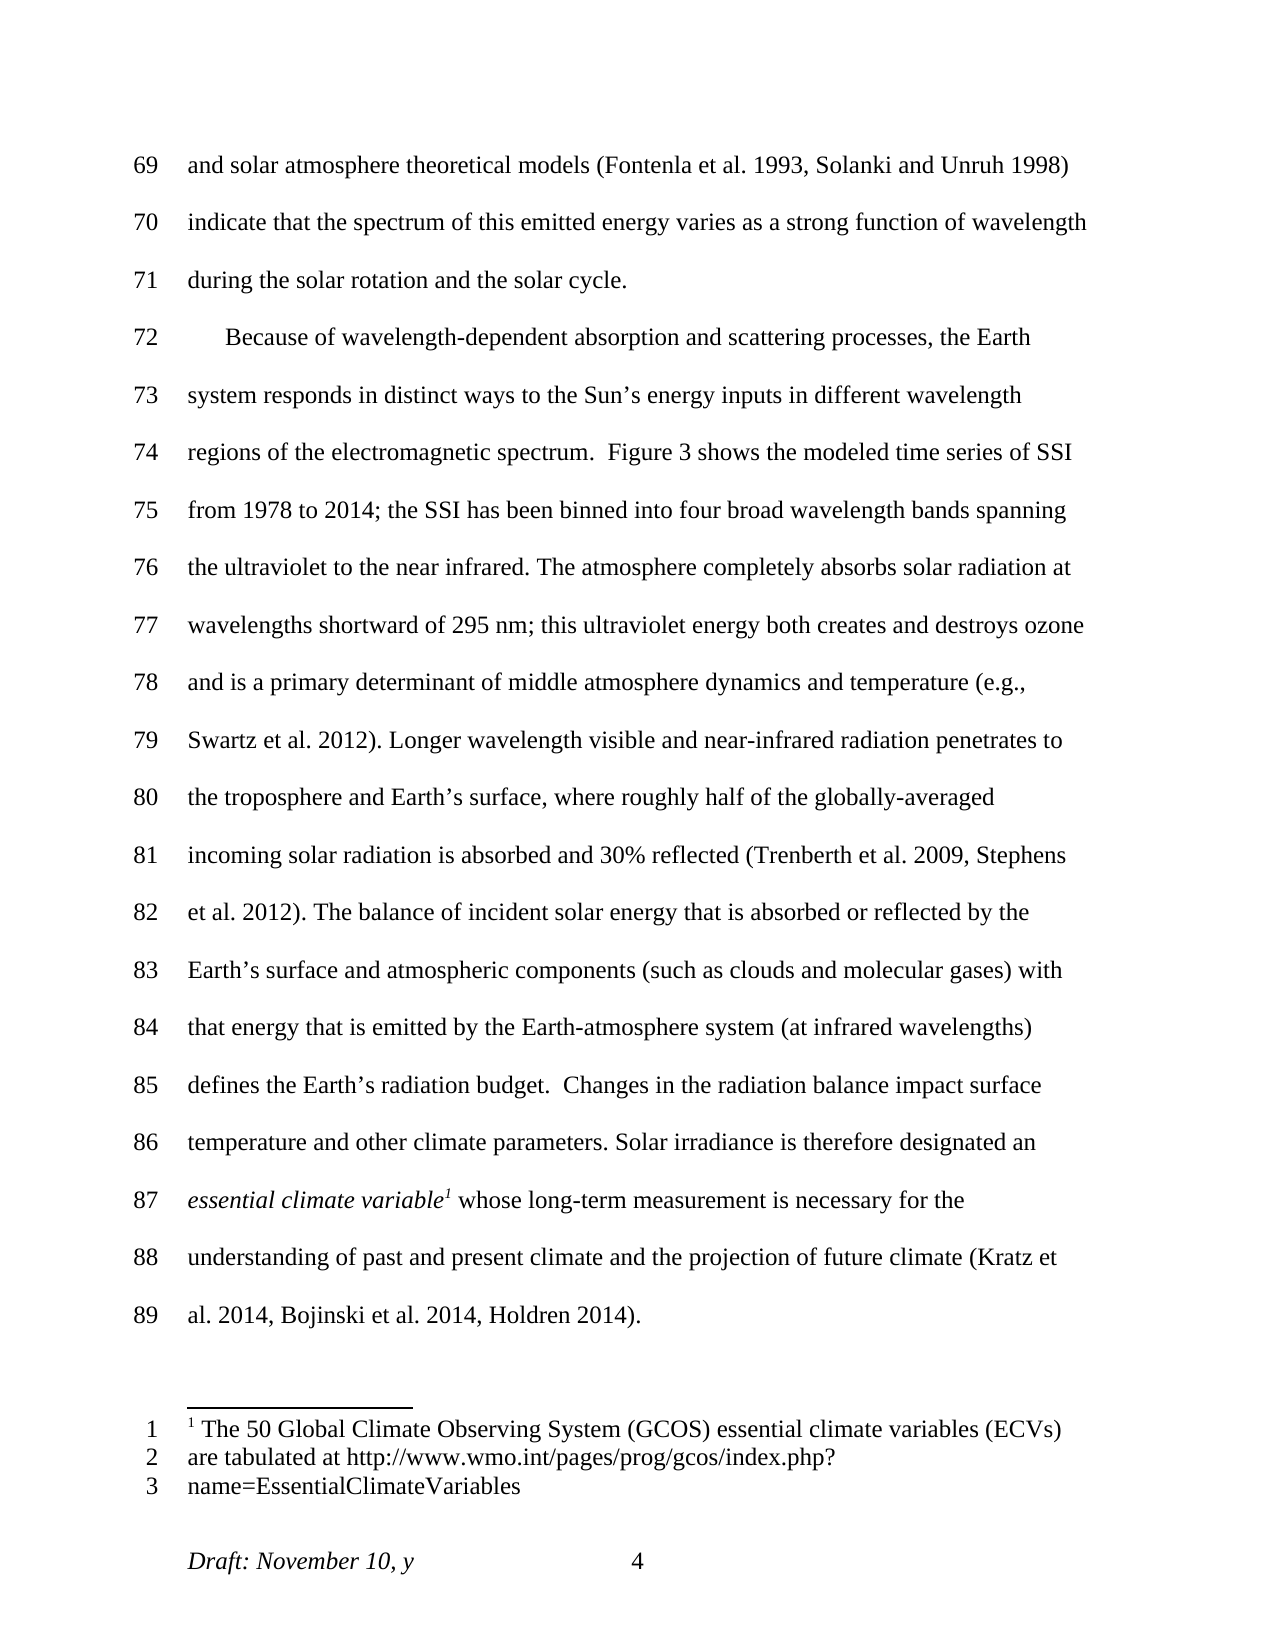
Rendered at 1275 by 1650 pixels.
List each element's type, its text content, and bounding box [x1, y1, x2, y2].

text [187, 150, 1087, 294]
text Because of wavelength-dependent absorption and scattering processes, the Earth system responds in distinct ways to the Sun’s energy inputs in different wavelength regions of the electromagnetic spectrum. Figure 3 shows the modeled time series of SSI from 1978 to 2014; the SSI has been binned into four broad wavelength bands spanning the ultraviolet to the near infrared. The atmosphere completely absorbs solar radiation at wavelengths shortward of 295 nm; this ultraviolet energy both creates and destroys ozone and is a primary determinant of middle atmosphere dynamics and temperature (e.g., Swartz et al. 2012). Longer wavelength visible and near-infrared radiation penetrates to the troposphere and Earth’s surface, where roughly half of the globally-averaged incoming solar radiation is absorbed and 30% reflected (Trenberth et al. 2009, Stephens et al. 2012). The balance of incident solar energy that is absorbed or reflected by the Earth’s surface and atmospheric components (such as clouds and molecular gases) with that energy that is emitted by the Earth-atmosphere system (at infrared wavelengths) defines the Earth’s radiation budget. Changes in the radiation balance impact surface temperature and other climate parameters. Solar irradiance is therefore designated an essential climate variable whose long-term measurement is necessary for the understanding of past and present climate and the projection of future climate (Kratz et al. 2014, Bojinski et al. 2014, Holdren 2014). [187, 322, 1087, 1329]
